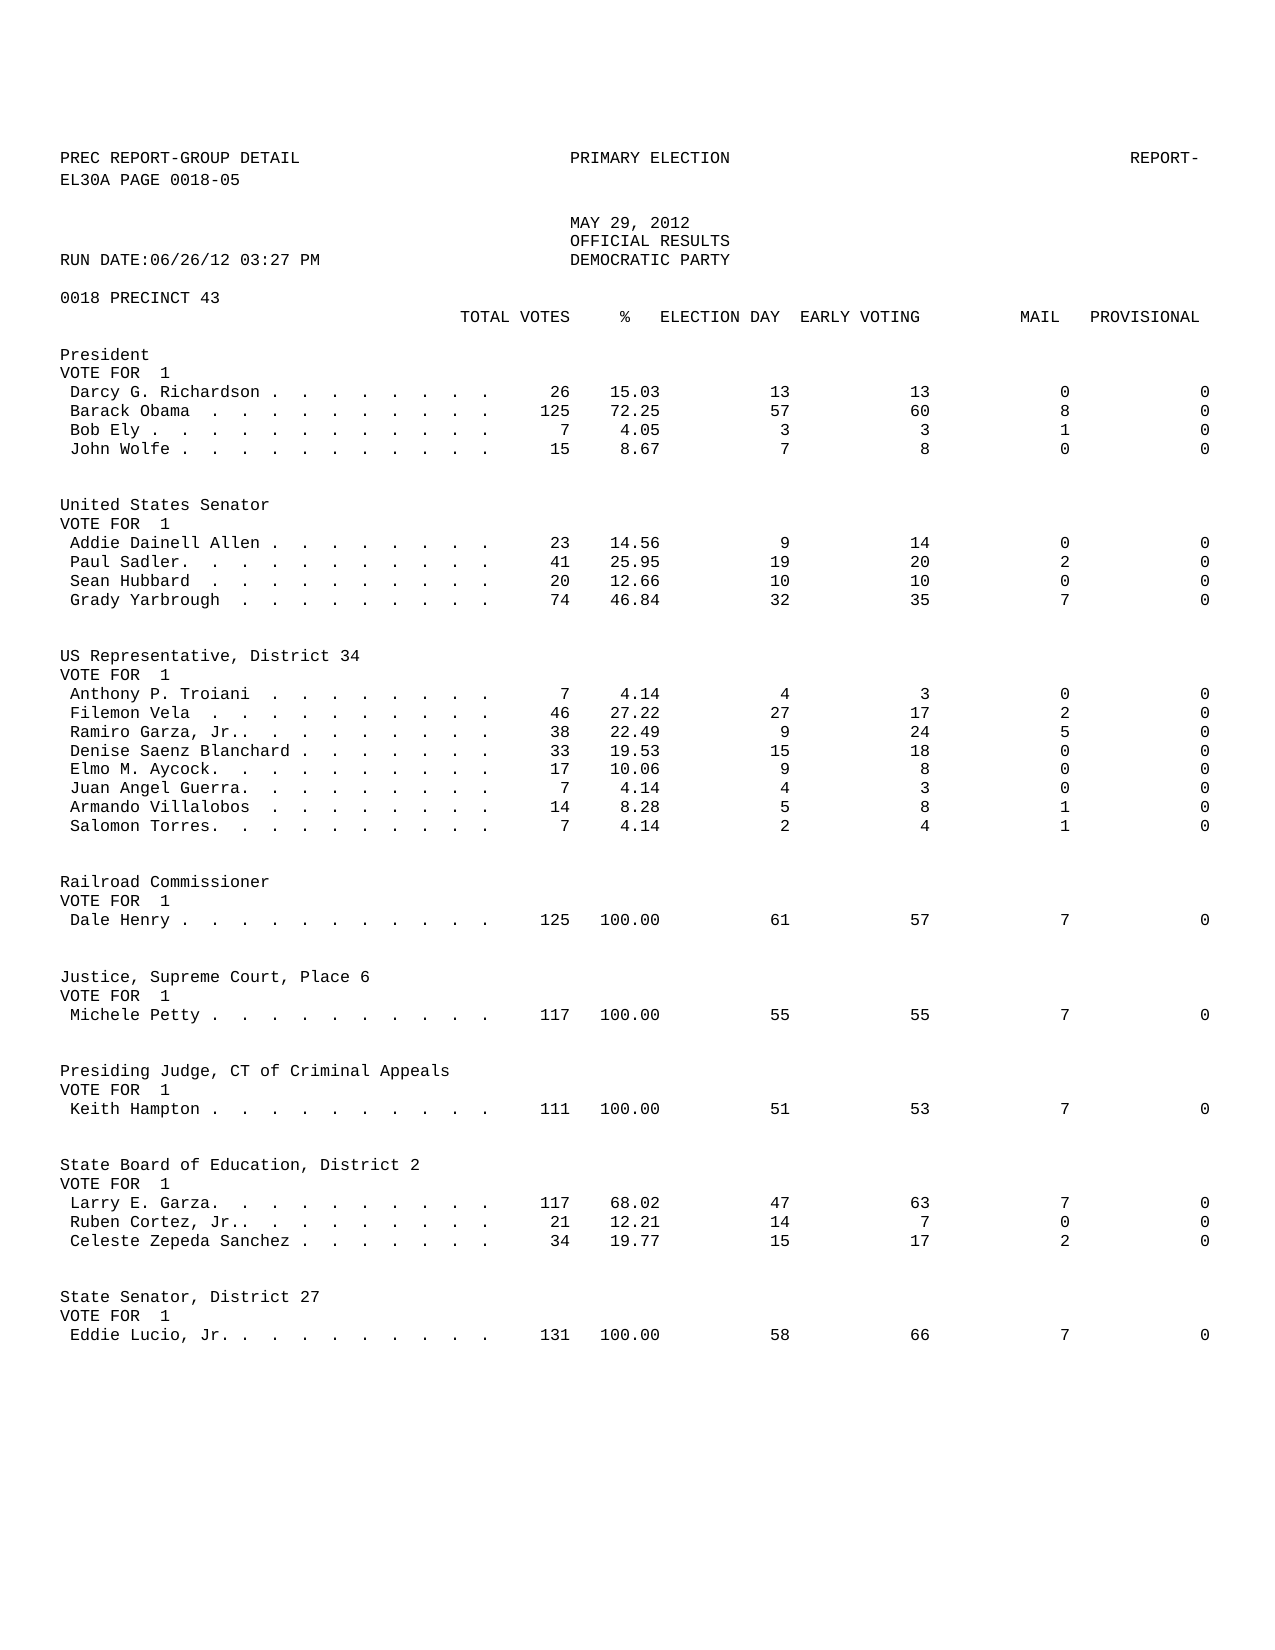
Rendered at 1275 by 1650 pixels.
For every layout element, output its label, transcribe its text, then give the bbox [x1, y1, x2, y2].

text Darcy G. Richardson . . . . . . . . 26 15.03 13 13 0 0 [60, 384, 1215, 403]
text VOTE FOR 1 [60, 1081, 1215, 1100]
text Ruben Cortez, Jr.. . . . . . . . . 21 12.21 14 7 0 0 [60, 1213, 1215, 1232]
text 0018 PRECINCT 43 [60, 289, 1215, 308]
text Juan Angel Guerra. . . . . . . . . 7 4.14 4 3 0 0 [60, 780, 1215, 799]
text Celeste Zepeda Sanchez . . . . . . . 34 19.77 15 17 2 0 [60, 1232, 1215, 1251]
text Grady Yarbrough . . . . . . . . . 74 46.84 32 35 7 0 [60, 591, 1215, 610]
text VOTE FOR 1 [60, 1176, 1215, 1194]
text State Board of Education, District 2 [60, 1157, 1215, 1176]
text United States Senator [60, 497, 1215, 516]
text MAY 29, 2012 [60, 214, 1215, 233]
text Salomon Torres. . . . . . . . . . 7 4.14 2 4 1 0 [60, 817, 1215, 836]
text Barack Obama . . . . . . . . . . 125 72.25 57 60 8 0 [60, 403, 1215, 422]
text TOTAL VOTES % ELECTION DAY EARLY VOTING MAIL PROVISIONAL [60, 308, 1215, 327]
text Filemon Vela . . . . . . . . . . 46 27.22 27 17 2 0 [60, 704, 1215, 723]
text Addie Dainell Allen . . . . . . . . 23 14.56 9 14 0 0 [60, 535, 1215, 553]
text John Wolfe . . . . . . . . . . . 15 8.67 7 8 0 0 [60, 440, 1215, 459]
text VOTE FOR 1 [60, 1308, 1215, 1327]
text Railroad Commissioner [60, 874, 1215, 893]
text AGAINST . . . . . . . . . . . . 36 22.78 20 12 4 0 PREC REPORT-GROUP DETAIL PRIMARY ELECTION REPORT-EL30A PAGE 0018-05 [60, 150, 1215, 191]
text Denise Saenz Blanchard . . . . . . . 33 19.53 15 18 0 0 [60, 742, 1215, 761]
text Michele Petty . . . . . . . . . . 117 100.00 55 55 7 0 [60, 1006, 1215, 1025]
text Larry E. Garza. . . . . . . . . . 117 68.02 47 63 7 0 [60, 1194, 1215, 1213]
text Dale Henry . . . . . . . . . . . 125 100.00 61 57 7 0 [60, 912, 1215, 931]
text VOTE FOR 1 [60, 893, 1215, 912]
text Keith Hampton . . . . . . . . . . 111 100.00 51 53 7 0 [60, 1100, 1215, 1119]
text Bob Ely . . . . . . . . . . . . 7 4.05 3 3 1 0 [60, 422, 1215, 440]
text OFFICIAL RESULTS [60, 233, 1215, 252]
text Presiding Judge, CT of Criminal Appeals [60, 1063, 1215, 1081]
text Armando Villalobos . . . . . . . . 14 8.28 5 8 1 0 [60, 799, 1215, 817]
text VOTE FOR 1 [60, 365, 1215, 384]
text RUN DATE:06/26/12 03:27 PM DEMOCRATIC PARTY [60, 252, 1215, 271]
text Sean Hubbard . . . . . . . . . . 20 12.66 10 10 0 0 [60, 572, 1215, 591]
text President [60, 346, 1215, 365]
text Ramiro Garza, Jr.. . . . . . . . . 38 22.49 9 24 5 0 [60, 723, 1215, 742]
text VOTE FOR 1 [60, 516, 1215, 535]
text US Representative, District 34 [60, 648, 1215, 667]
text VOTE FOR 1 [60, 987, 1215, 1006]
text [60, 1327, 1215, 1375]
text Anthony P. Troiani . . . . . . . . 7 4.14 4 3 0 0 [60, 686, 1215, 704]
text State Senator, District 27 [60, 1289, 1215, 1308]
text Justice, Supreme Court, Place 6 [60, 968, 1215, 987]
text VOTE FOR 1 [60, 667, 1215, 686]
text Paul Sadler. . . . . . . . . . . 41 25.95 19 20 2 0 [60, 553, 1215, 572]
text Elmo M. Aycock. . . . . . . . . . 17 10.06 9 8 0 0 [60, 761, 1215, 780]
